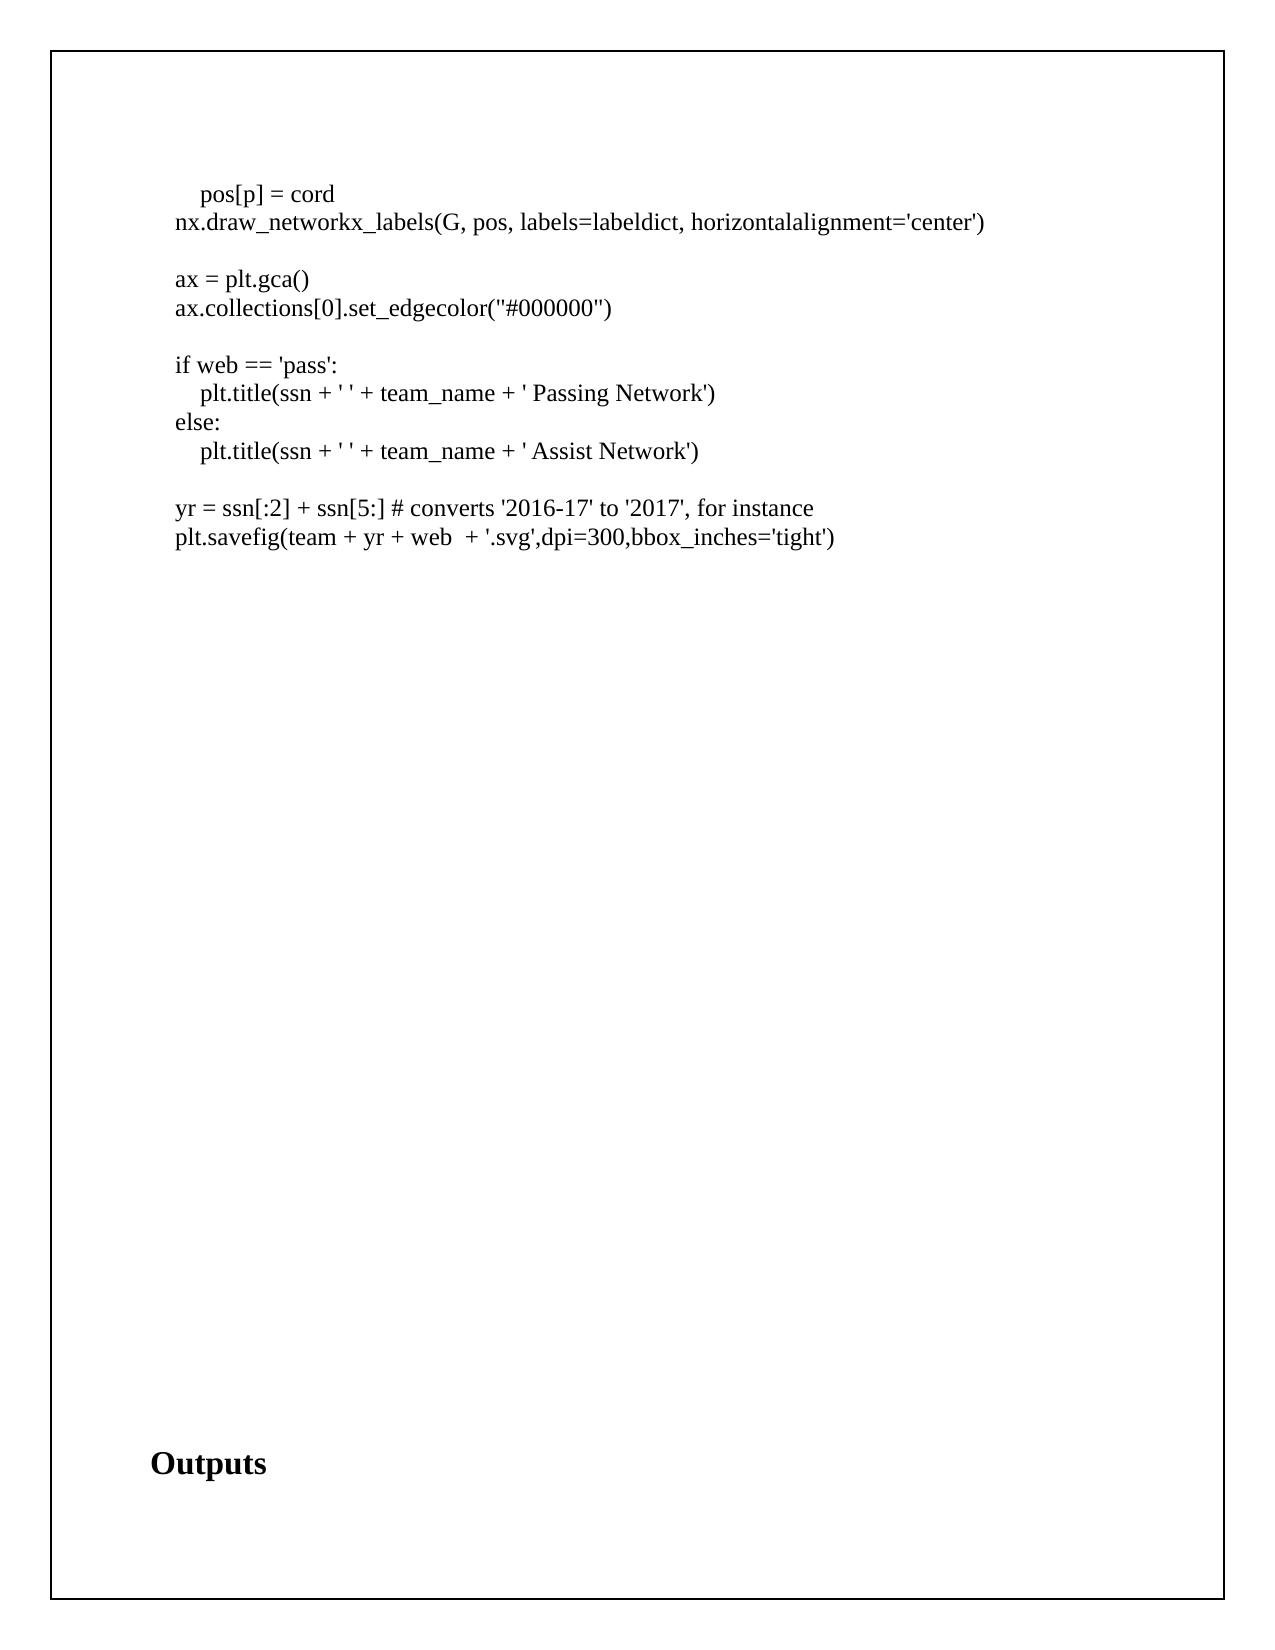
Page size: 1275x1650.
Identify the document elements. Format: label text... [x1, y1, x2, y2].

text Outputs [150, 1443, 1125, 1482]
text else: [150, 407, 1125, 436]
text plt.savefig(team + yr + web + '.svg',dpi=300,bbox_inches='tight') [150, 522, 1125, 551]
text yr = ssn[:2] + ssn[5:] # converts '2016-17' to '2017', for instance [150, 493, 1125, 522]
text pos[p] = cord [150, 179, 1125, 207]
text ax = plt.gca() [150, 264, 1125, 293]
text plt.title(ssn + ' ' + team_name + ' Assist Network') [150, 436, 1125, 465]
text ax.collections[0].set_edgecolor("#000000") [150, 293, 1125, 322]
text plt.title(ssn + ' ' + team_name + ' Passing Network') [150, 378, 1125, 407]
text if web == 'pass': [150, 350, 1125, 378]
text nx.draw_networkx_labels(G, pos, labels=labeldict, horizontalalignment='center') [150, 207, 1125, 236]
